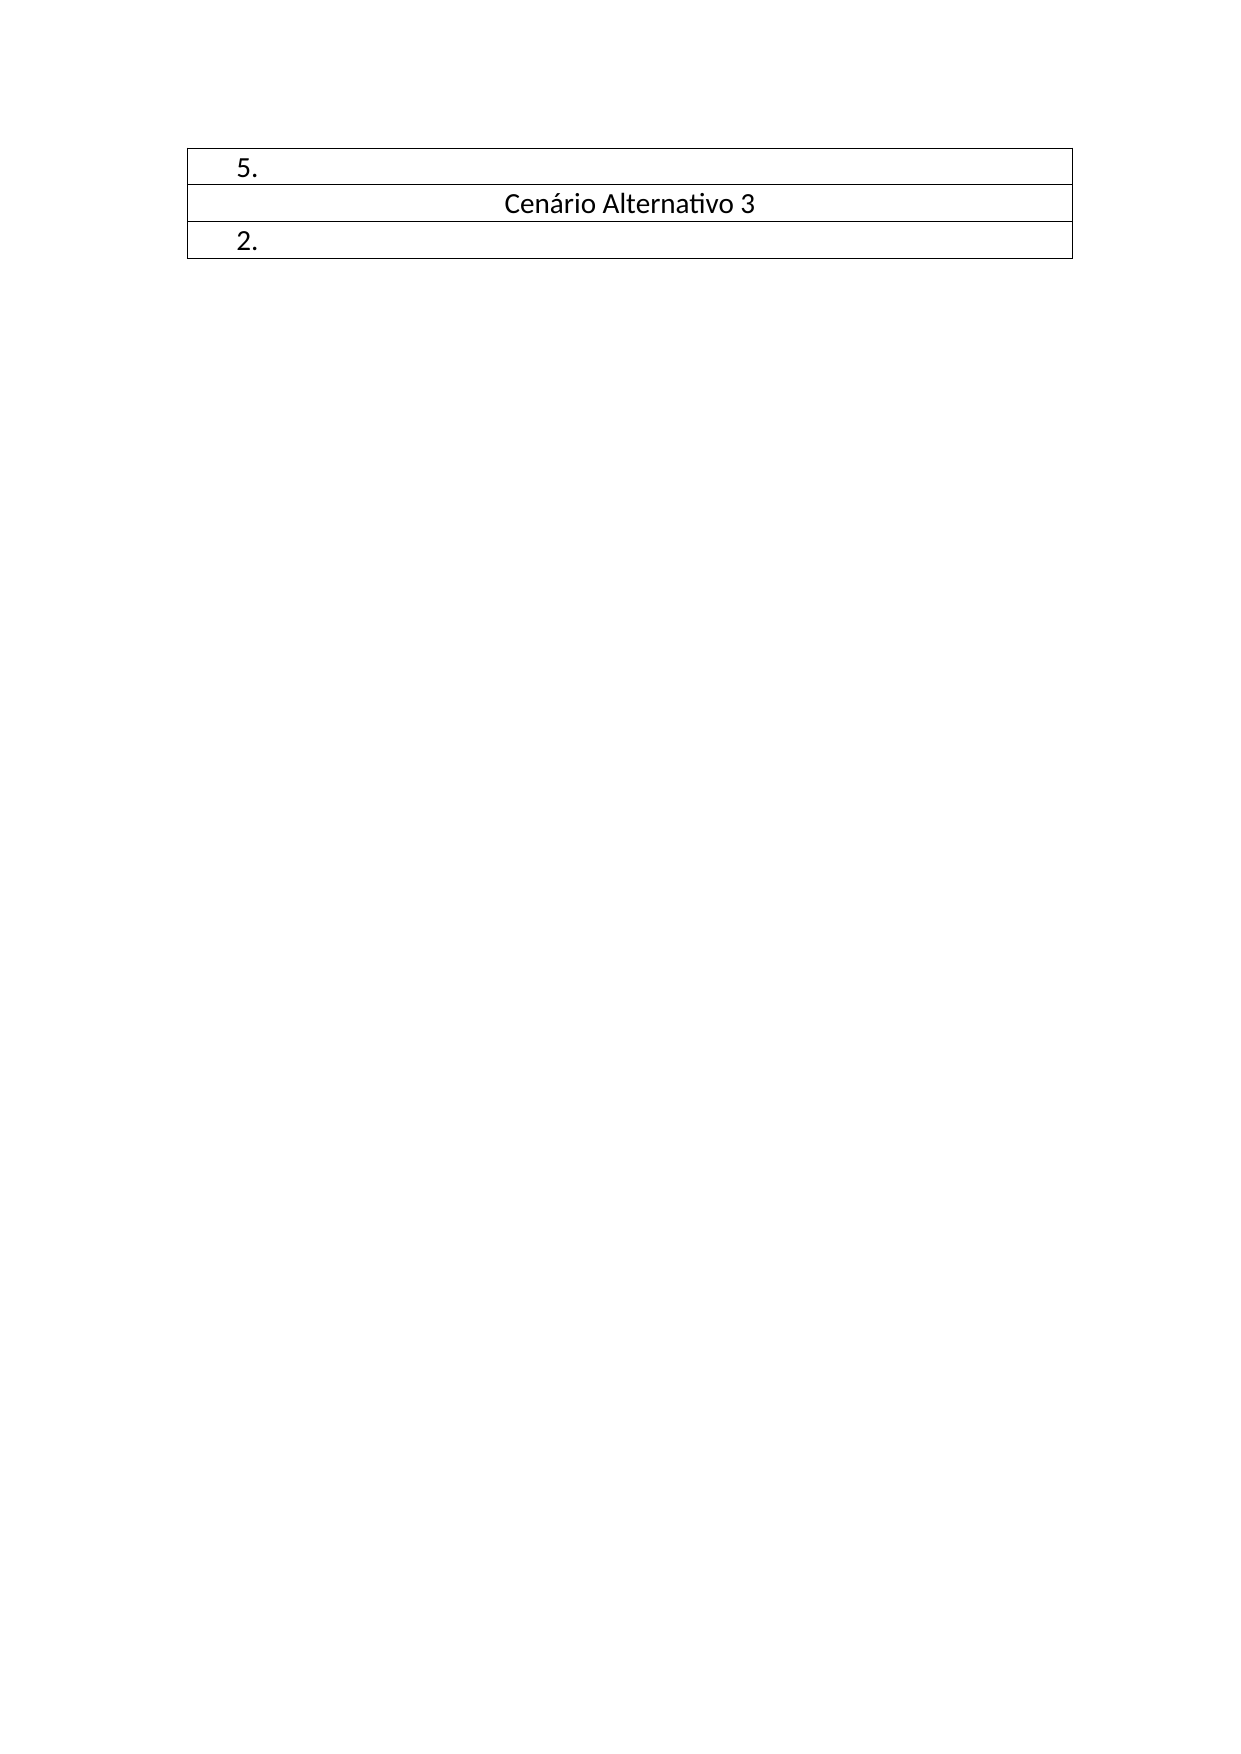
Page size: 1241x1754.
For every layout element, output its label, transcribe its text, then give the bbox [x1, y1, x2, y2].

table_cell Cenário Alternativo 3 [188, 185, 1072, 221]
table_cell [188, 222, 1072, 258]
table_cell Assistente digitar id de acesso [188, 149, 1072, 184]
